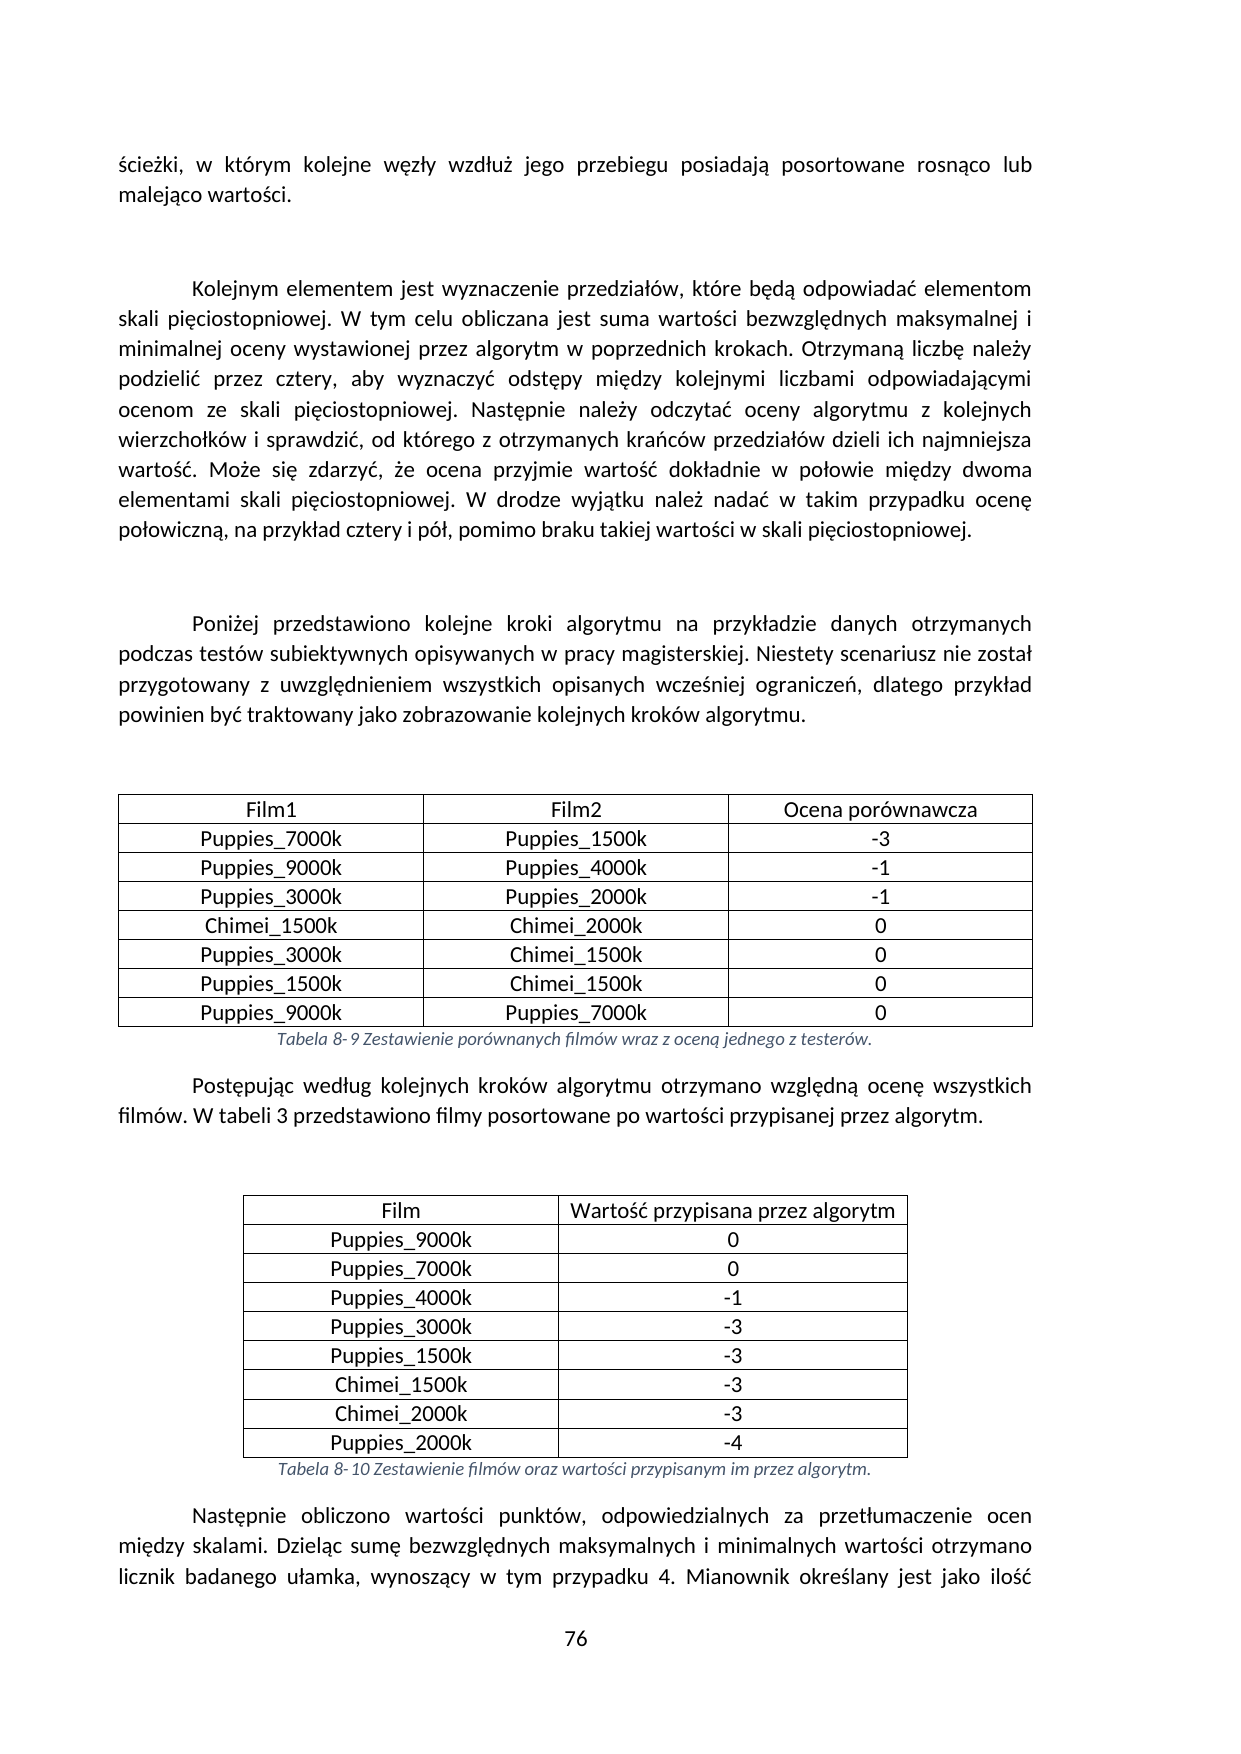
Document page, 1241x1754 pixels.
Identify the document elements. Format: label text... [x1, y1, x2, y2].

table_cell Puppies_2000k [244, 1429, 558, 1457]
table_header Wartość przypisana przez algorytm [559, 1196, 907, 1224]
table_cell 0 [729, 969, 1032, 997]
table_header Film [244, 1196, 558, 1224]
table_cell 0 [559, 1225, 907, 1253]
table_cell Puppies_1500k [424, 824, 728, 852]
table_cell Puppies_9000k [119, 998, 423, 1026]
table_cell Puppies_1500k [119, 969, 423, 997]
table_cell -3 [559, 1400, 907, 1427]
table_cell -1 [559, 1283, 907, 1311]
table_cell Puppies_9000k [244, 1225, 558, 1253]
table_cell -1 [729, 853, 1032, 881]
table_cell Chimei_2000k [424, 911, 728, 939]
table_header Ocena porównawcza [729, 795, 1032, 823]
table_cell 0 [729, 998, 1032, 1026]
table_cell -1 [729, 882, 1032, 910]
table_cell Puppies_9000k [119, 853, 423, 881]
table_cell Puppies_3000k [244, 1312, 558, 1340]
table_cell Puppies_4000k [424, 853, 728, 881]
table_cell Puppies_2000k [424, 882, 728, 910]
table_cell -3 [559, 1370, 907, 1398]
table_cell Chimei_1500k [424, 940, 728, 968]
table_cell Chimei_2000k [244, 1400, 558, 1427]
table_cell Puppies_4000k [244, 1283, 558, 1311]
table_cell Chimei_1500k [424, 969, 728, 997]
table_cell -3 [559, 1312, 907, 1340]
table_cell -3 [559, 1341, 907, 1369]
text Postępując według kolejnych kroków algorytmu otrzymano względną ocenę wszystkich filmów. W tabeli 3 przedstawiono filmy posortowane po wartości przypisanej przez algorytm. [118, 1071, 1033, 1129]
table_header Film2 [424, 795, 728, 823]
table_cell Puppies_7000k [244, 1254, 558, 1282]
table_cell Chimei_1500k [119, 911, 423, 939]
table_cell Puppies_7000k [119, 824, 423, 852]
text Poniżej przedstawiono kolejne kroki algorytmu na przykładzie danych otrzymanych podczas testów subiektywnych opisywanych w pracy magisterskiej. Niestety scenariusz nie został przygotowany z uwzględnieniem wszystkich opisanych wcześniej ograniczeń, dlatego przykład powinien być traktowany jako zobrazowanie kolejnych kroków algorytmu. [118, 609, 1033, 728]
table_cell Puppies_7000k [424, 998, 728, 1026]
table_cell -4 [559, 1429, 907, 1457]
table_cell Puppies_3000k [119, 882, 423, 910]
table_header Film1 [119, 795, 423, 823]
table_cell -3 [729, 824, 1032, 852]
table_cell 0 [559, 1254, 907, 1282]
table_cell Chimei_1500k [244, 1370, 558, 1398]
table_cell 0 [729, 940, 1032, 968]
text Kolejnym elementem jest wyznaczenie przedziałów, które będą odpowiadać elementom skali pięciostopniowej. W tym celu obliczana jest suma wartości bezwzględnych maksymalnej i minimalnej oceny wystawionej przez algorytm w poprzednich krokach. Otrzymaną liczbę należy podzielić przez cztery, aby wyznaczyć odstępy między kolejnymi liczbami odpowiadającymi ocenom ze skali pięciostopniowej. Następnie należy odczytać oceny algorytmu z kolejnych wierzchołków i sprawdzić, od którego z otrzymanych krańców przedziałów dzieli ich najmniejsza wartość. Może się zdarzyć, że ocena przyjmie wartość dokładnie w połowie między dwoma elementami skali pięciostopniowej. W drodze wyjątku należ nadać w takim przypadku ocenę połowiczną, na przykład cztery i pół, pomimo braku takiej wartości w skali pięciostopniowej. [118, 274, 1033, 544]
table_cell 0 [729, 911, 1032, 939]
table_cell Puppies_3000k [119, 940, 423, 968]
table_cell Puppies_1500k [244, 1341, 558, 1369]
